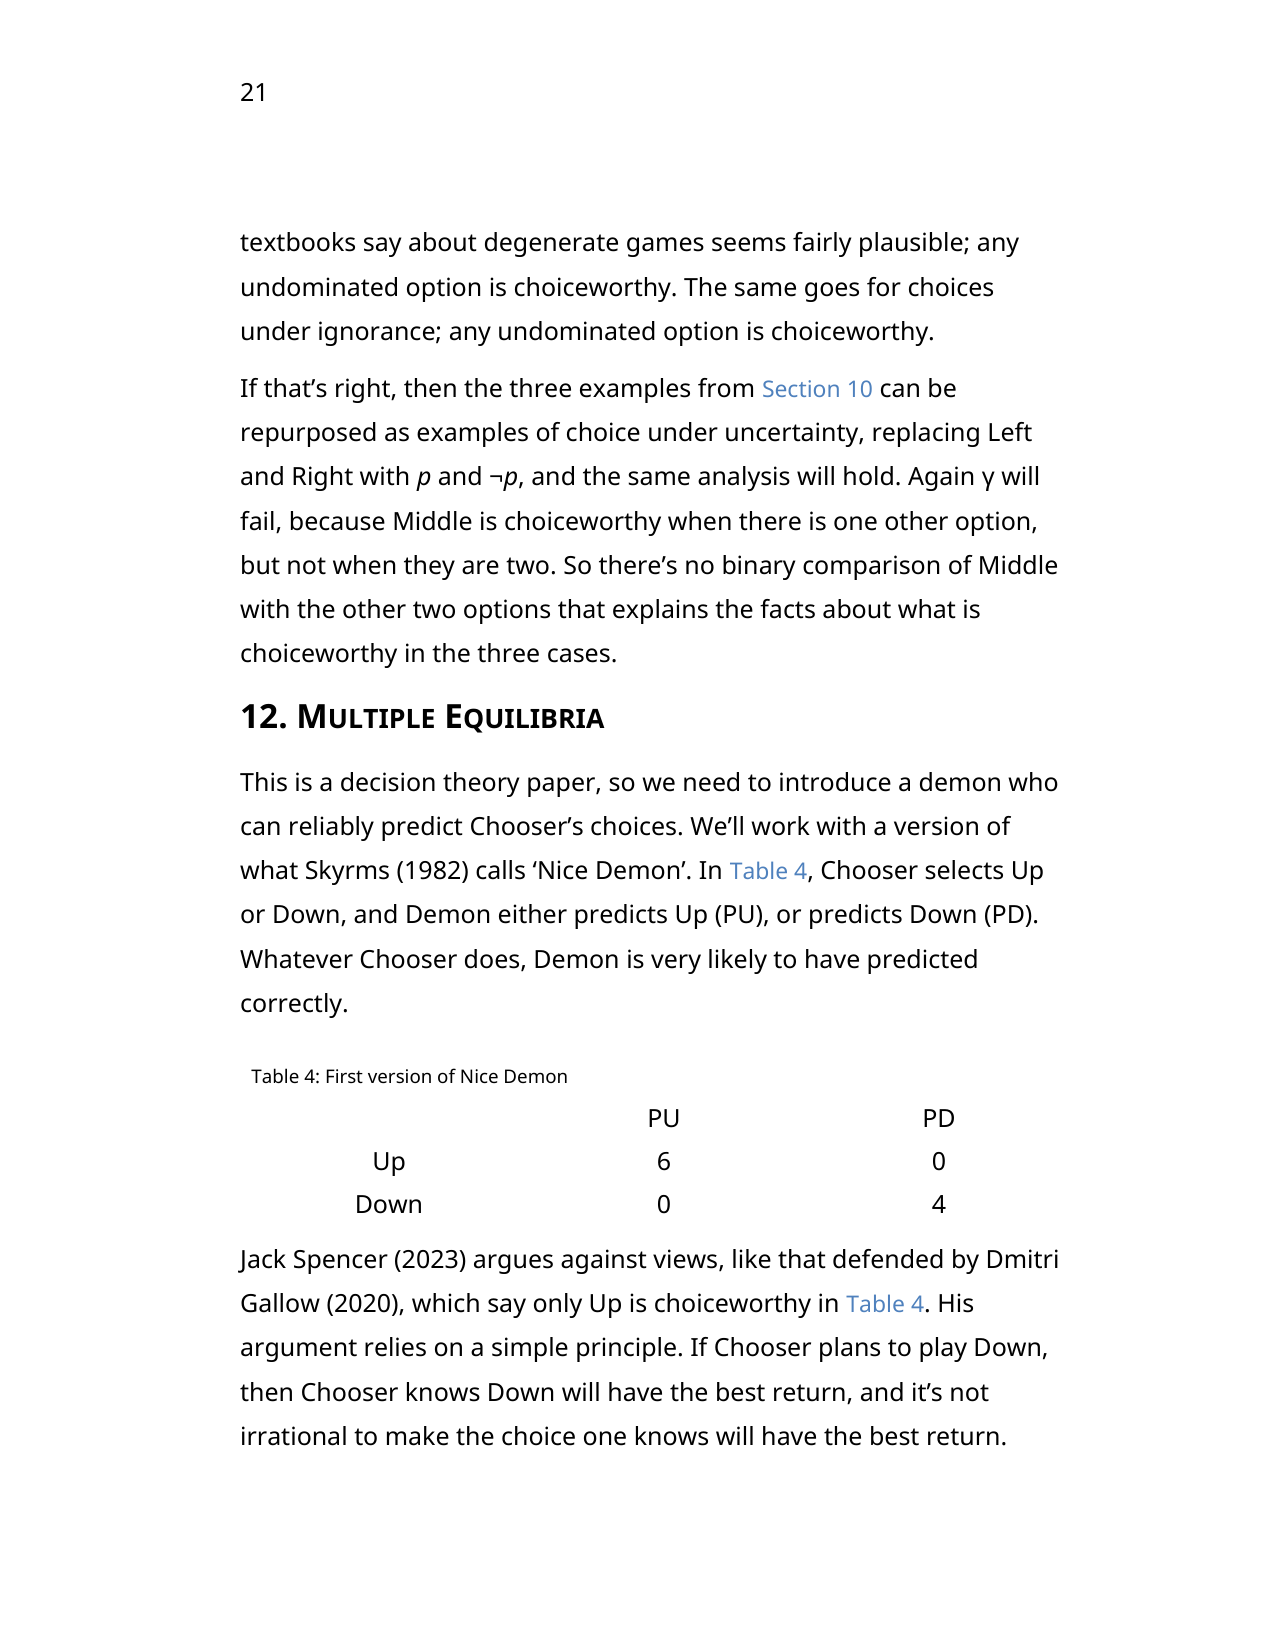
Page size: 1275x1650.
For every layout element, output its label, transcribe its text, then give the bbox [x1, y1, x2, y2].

subtitle 12. Multiple Equilibria [240, 693, 1065, 738]
text This is a decision theory paper, so we need to introduce a demon who can reliably predict Chooser’s choices. We’ll work with a version of what Skyrms (1982) calls ‘Nice Demon’. In Table 4, Chooser selects Up or Down, and Demon either predicts Up (PU), or predicts Down (PD). Whatever Chooser does, Demon is very likely to have predicted correctly. [240, 764, 1065, 1019]
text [240, 225, 1065, 348]
table_header Table 4: First version of Nice Demon [240, 1042, 1065, 1229]
text If that’s right, then the three examples from Section 10 can be repurposed as examples of choice under uncertainty, replacing Left and Right with p and ¬p, and the same analysis will hold. Again γ will fail, because Middle is choiceworthy when there is one other option, but not when they are two. So there’s no binary comparison of Middle with the other two options that explains the facts about what is choiceworthy in the three cases. [240, 370, 1065, 670]
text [240, 1242, 1065, 1453]
